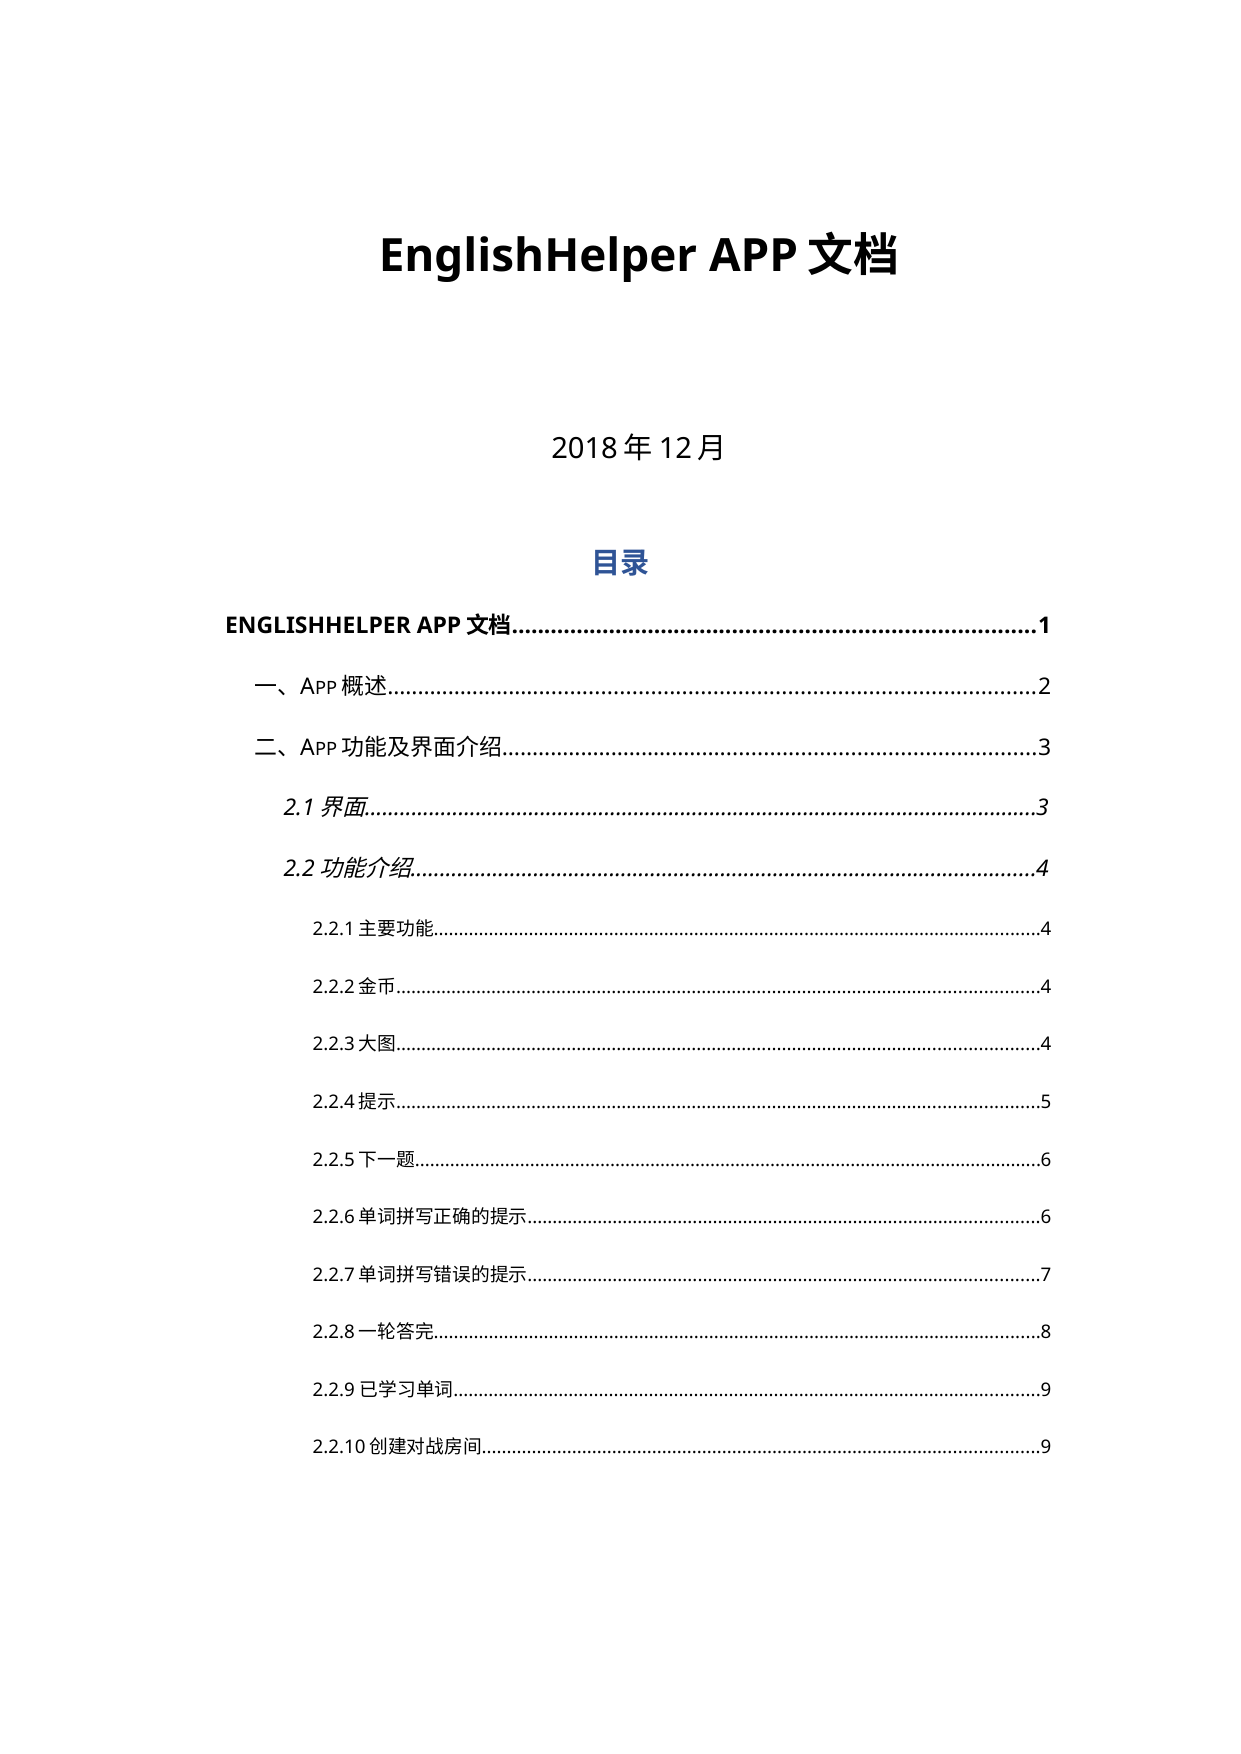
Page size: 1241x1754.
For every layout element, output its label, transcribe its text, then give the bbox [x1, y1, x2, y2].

text 2018年12月 [187, 424, 1053, 468]
subtitle EnglishHelper APP文档 [187, 207, 1053, 296]
